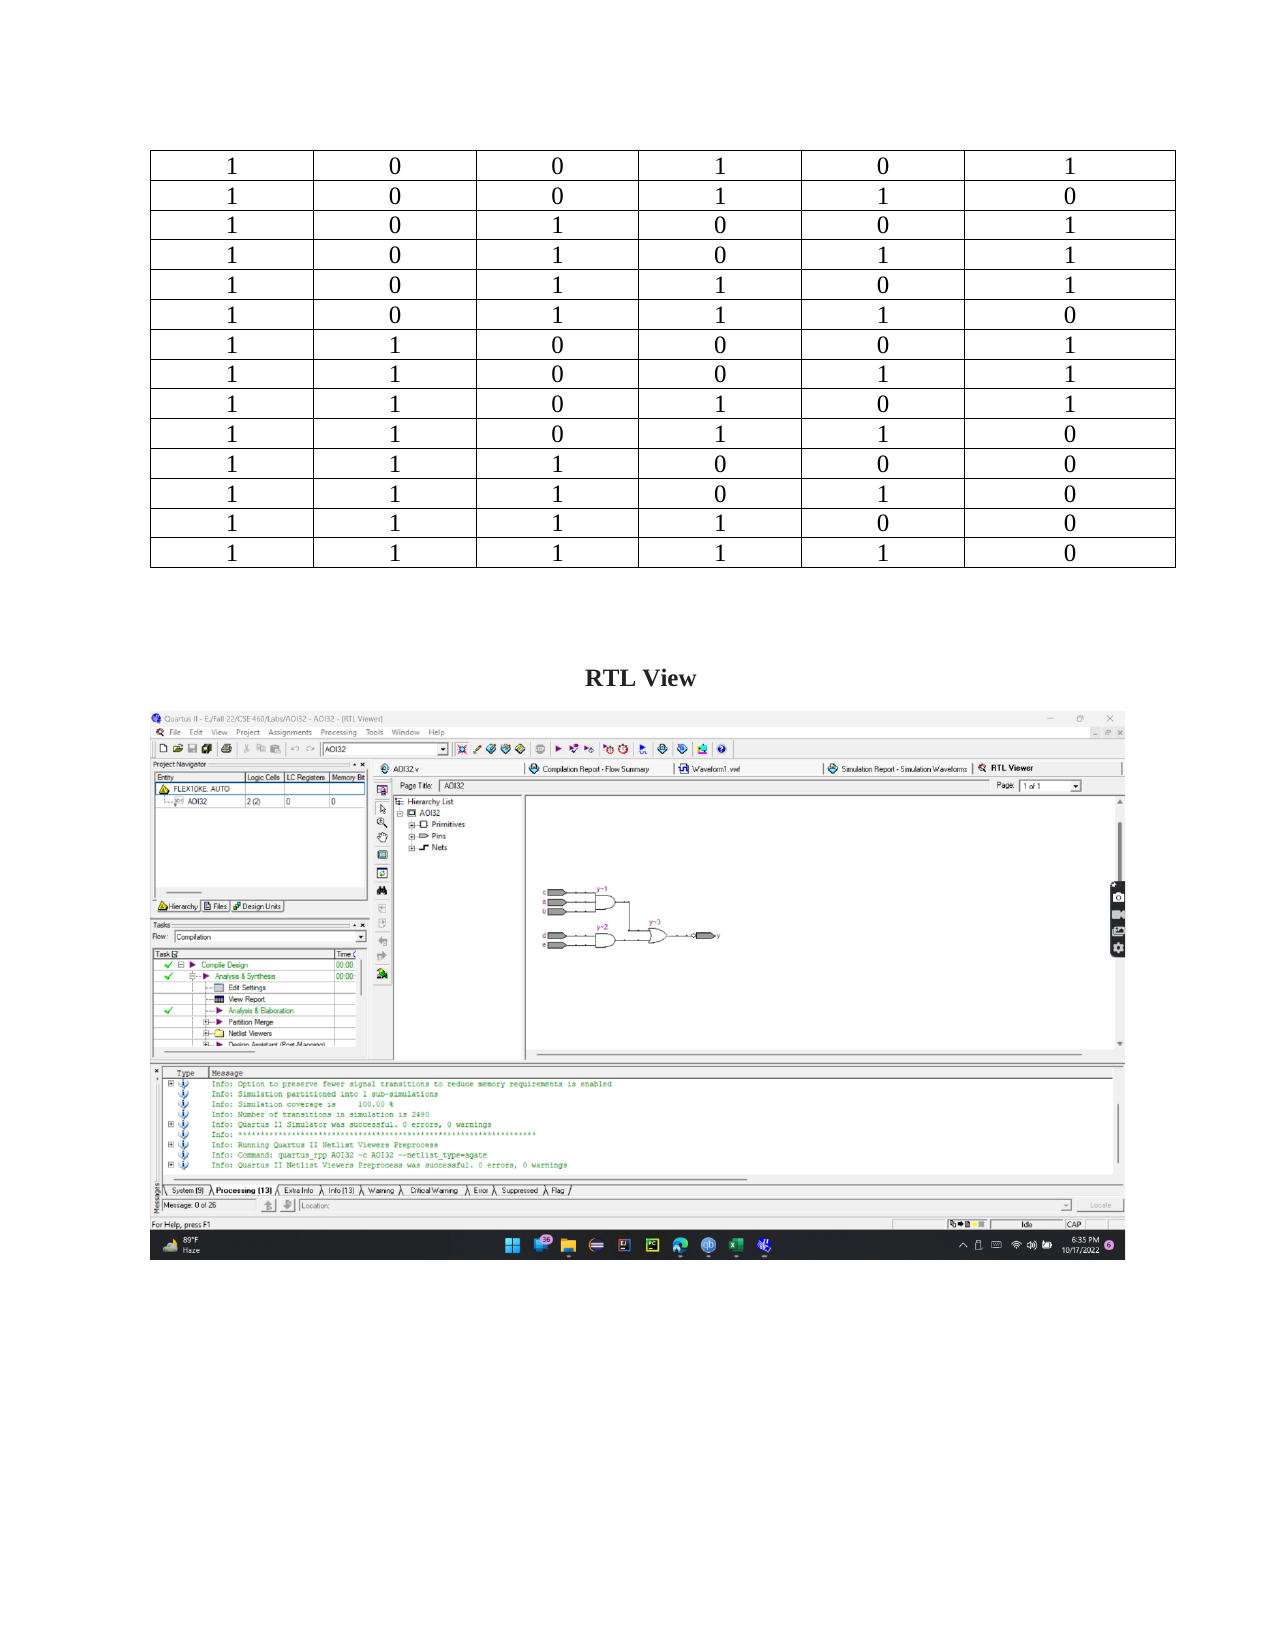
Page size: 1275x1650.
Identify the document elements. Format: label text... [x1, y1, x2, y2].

table_cell 1 [151, 449, 313, 478]
table_cell 0 [639, 240, 801, 269]
table_cell 1 [477, 300, 638, 329]
table_cell 0 [802, 211, 964, 239]
table_cell 1 [151, 419, 313, 448]
table_cell 1 [639, 300, 801, 329]
table_cell 1 [477, 449, 638, 478]
table_cell 1 [639, 181, 801, 209]
table_cell 0 [802, 449, 964, 478]
table_cell 0 [477, 419, 638, 448]
table_cell 1 [314, 419, 476, 448]
table_cell 1 [477, 509, 638, 537]
table_cell 0 [802, 509, 964, 537]
table_cell 0 [965, 509, 1175, 537]
table_cell 1 [639, 509, 801, 537]
table_cell 1 [151, 509, 313, 537]
table_cell 0 [639, 330, 801, 358]
table_cell 1 [314, 330, 476, 358]
table_cell 1 [802, 181, 964, 209]
table_cell 1 [151, 181, 313, 209]
table_cell 1 [802, 479, 964, 507]
table_cell 0 [965, 419, 1175, 448]
table_cell 0 [965, 181, 1175, 209]
table_cell 1 [151, 211, 313, 239]
table_cell 0 [639, 479, 801, 507]
table_cell 1 [802, 538, 964, 567]
table_cell 0 [639, 449, 801, 478]
table_cell 1 [477, 538, 638, 567]
table_cell 1 [477, 240, 638, 269]
table_cell 1 [639, 538, 801, 567]
table_cell 0 [314, 240, 476, 269]
table_cell 1 [965, 360, 1175, 388]
table_cell 0 [477, 389, 638, 418]
table_cell 1 [151, 151, 313, 180]
table_cell 0 [965, 449, 1175, 478]
table_cell 0 [965, 538, 1175, 567]
table_cell 0 [477, 181, 638, 209]
table_cell 1 [151, 270, 313, 299]
table_cell 1 [151, 330, 313, 358]
table_cell 1 [314, 538, 476, 567]
table_cell 0 [802, 389, 964, 418]
table_cell 1 [314, 449, 476, 478]
table_cell 1 [639, 419, 801, 448]
table_cell 0 [802, 330, 964, 358]
table_cell 0 [477, 360, 638, 388]
table_cell 0 [314, 211, 476, 239]
table_cell 1 [151, 538, 313, 567]
table_cell 1 [639, 389, 801, 418]
table_cell 0 [314, 181, 476, 209]
table_cell 1 [314, 479, 476, 507]
table_cell 1 [151, 240, 313, 269]
table_cell 1 [965, 389, 1175, 418]
table_cell 0 [965, 479, 1175, 507]
table_cell 1 [639, 151, 801, 180]
table_cell 0 [314, 270, 476, 299]
table_cell 1 [151, 479, 313, 507]
table_cell 1 [639, 270, 801, 299]
table_cell 0 [802, 270, 964, 299]
table_cell 0 [477, 330, 638, 358]
table_cell 1 [477, 479, 638, 507]
table_cell 0 [965, 300, 1175, 329]
table_cell 1 [314, 509, 476, 537]
picture [150, 711, 1125, 1260]
table_cell 1 [314, 389, 476, 418]
table_cell 1 [477, 211, 638, 239]
text RTL View [150, 663, 1125, 692]
table_cell 1 [802, 240, 964, 269]
table_cell 1 [802, 300, 964, 329]
table_cell 1 [965, 151, 1175, 180]
table_cell 1 [802, 419, 964, 448]
table_cell 0 [477, 151, 638, 180]
table_cell 1 [965, 211, 1175, 239]
table_cell 1 [477, 270, 638, 299]
table_cell 1 [151, 389, 313, 418]
table_cell 0 [639, 211, 801, 239]
table_cell 1 [151, 300, 313, 329]
table_cell 0 [802, 151, 964, 180]
table_cell 1 [965, 240, 1175, 269]
table_cell 1 [802, 360, 964, 388]
table_cell 1 [314, 360, 476, 388]
table_cell 1 [151, 360, 313, 388]
table_cell 0 [314, 151, 476, 180]
table_cell 0 [639, 360, 801, 388]
table_cell 1 [965, 270, 1175, 299]
table_cell 0 [314, 300, 476, 329]
table_cell 1 [965, 330, 1175, 358]
